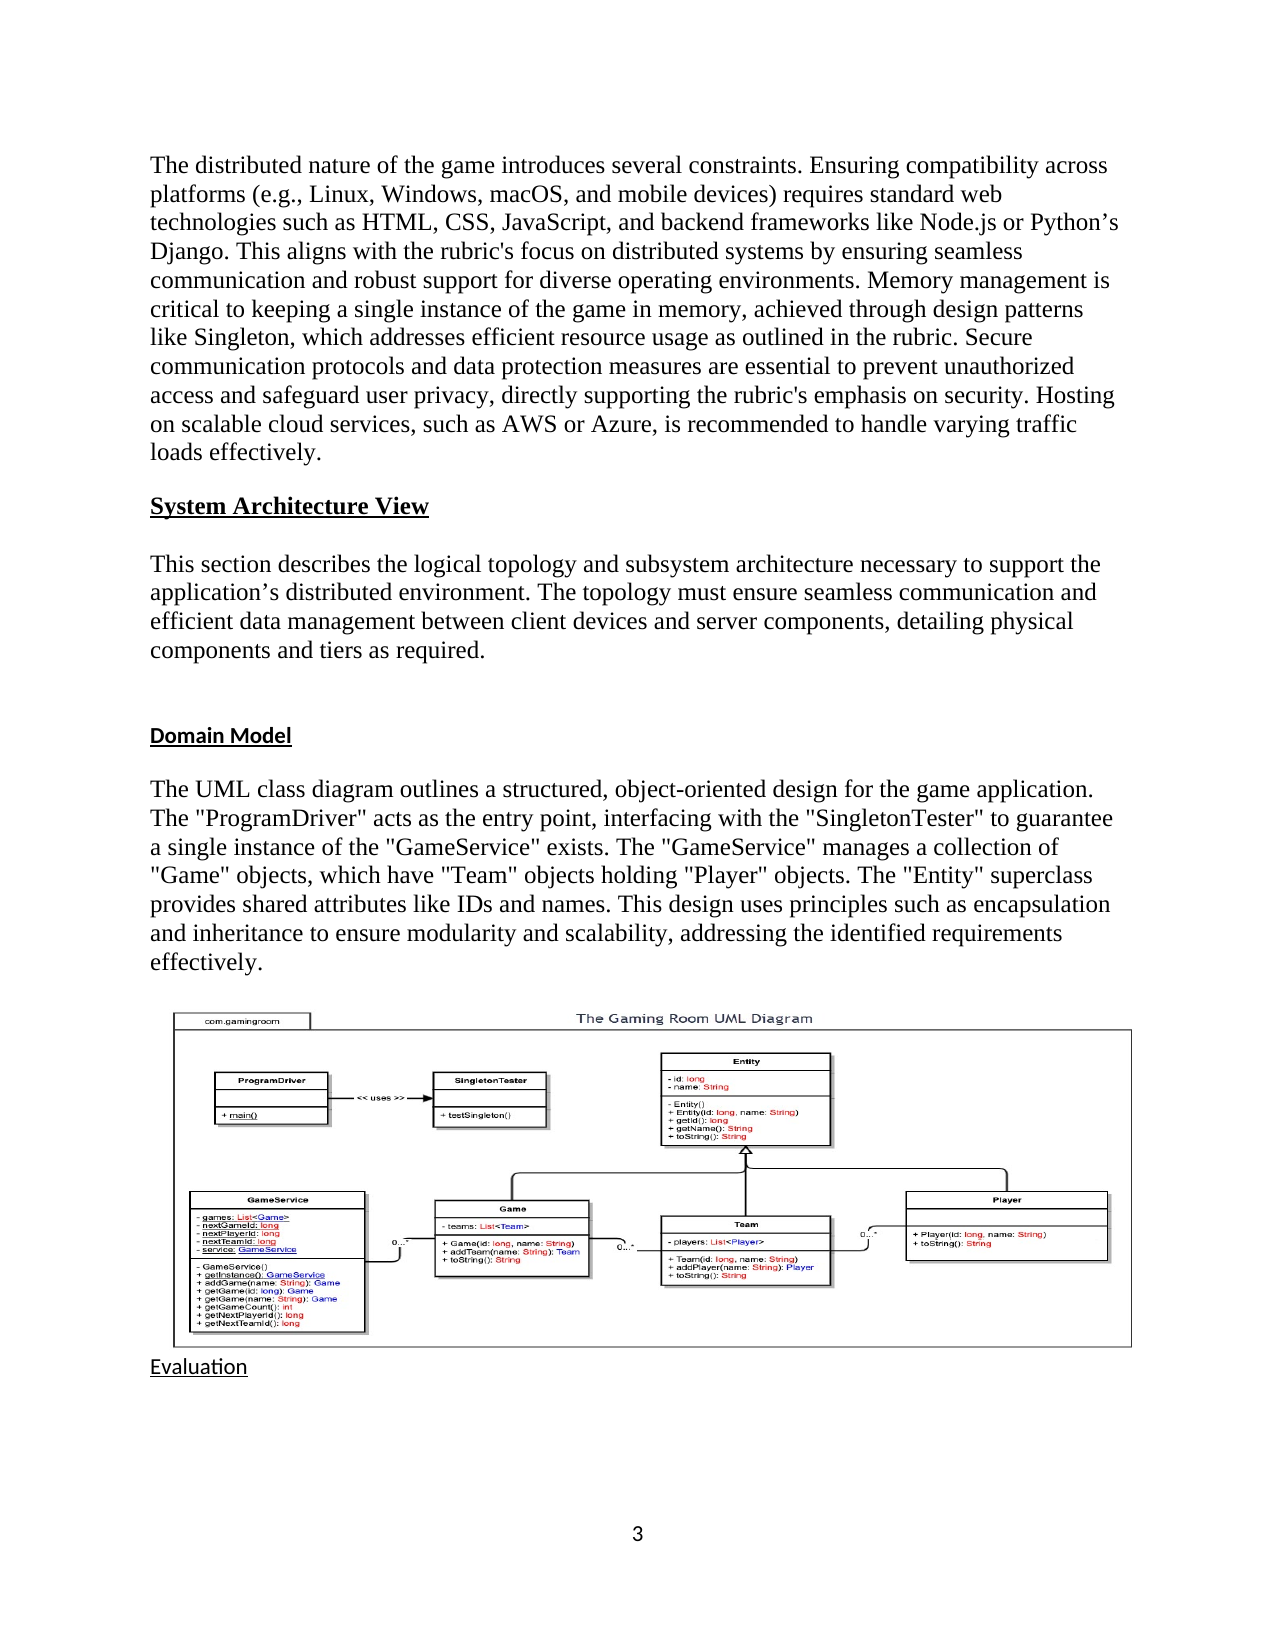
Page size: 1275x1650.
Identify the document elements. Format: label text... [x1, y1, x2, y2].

text This section describes the logical topology and subsystem architecture necessary to support the application’s distributed environment. The topology must ensure seamless communication and efficient data management between client devices and server components, detailing physical components and tiers as required. [150, 549, 1125, 664]
text The UML class diagram outlines a structured, object-oriented design for the game application. The "ProgramDriver" acts as the entry point, interfacing with the "SingletonTester" to guarantee a single instance of the "GameService" exists. The "GameService" manages a collection of "Game" objects, which have "Team" objects holding "Player" objects. The "Entity" superclass provides shared attributes like IDs and names. This design uses principles such as encapsulation and inheritance to ensure modularity and scalability, addressing the identified requirements effectively. [150, 774, 1125, 976]
subtitle Domain Model [150, 721, 1125, 749]
text The distributed nature of the game introduces several constraints. Ensuring compatibility across platforms (e.g., Linux, Windows, macOS, and mobile devices) requires standard web technologies such as HTML, CSS, JavaScript, and backend frameworks like Node.js or Python’s Django. This aligns with the rubric's focus on distributed systems by ensuring seamless communication and robust support for diverse operating environments. Memory management is critical to keeping a single instance of the game in memory, achieved through design patterns like Singleton, which addresses efficient resource usage as outlined in the rubric. Secure communication protocols and data protection measures are essential to prevent unauthorized access and safeguard user privacy, directly supporting the rubric's emphasis on security. Hosting on scalable cloud services, such as AWS or Azure, is recommended to handle varying traffic loads effectively. [150, 150, 1125, 466]
subtitle System Architecture View [150, 491, 1125, 520]
text Evaluation [150, 1352, 1125, 1380]
